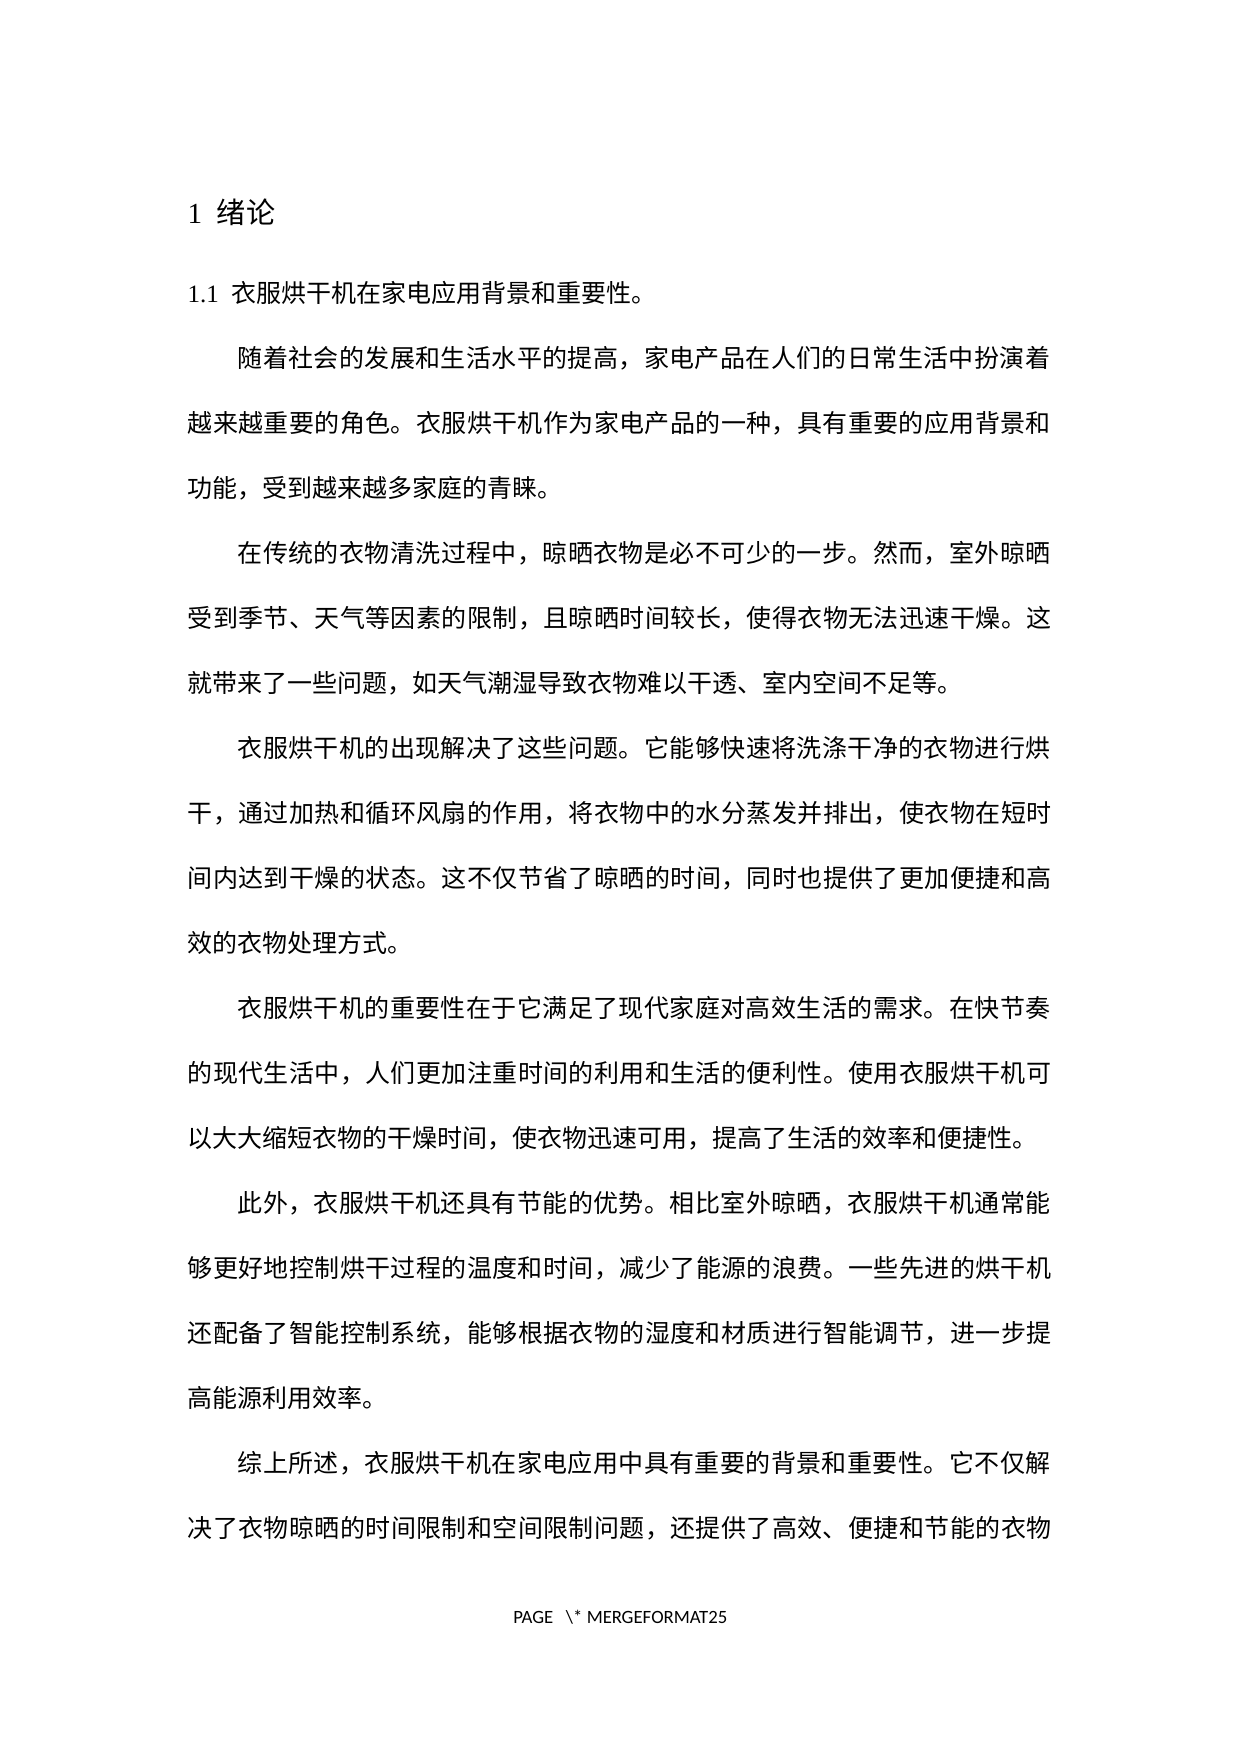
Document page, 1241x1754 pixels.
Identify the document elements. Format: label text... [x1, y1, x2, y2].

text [187, 1429, 1053, 1559]
text 衣服烘干机的重要性在于它满足了现代家庭对高效生活的需求。在快节奏的现代生活中，人们更加注重时间的利用和生活的便利性。使用衣服烘干机可以大大缩短衣物的干燥时间，使衣物迅速可用，提高了生活的效率和便捷性。 [187, 974, 1053, 1169]
text 在传统的衣物清洗过程中，晾晒衣物是必不可少的一步。然而，室外晾晒受到季节、天气等因素的限制，且晾晒时间较长，使得衣物无法迅速干燥。这就带来了一些问题，如天气潮湿导致衣物难以干透、室内空间不足等。 [187, 519, 1053, 714]
text 衣服烘干机在家电应用背景和重要性。 [187, 259, 1053, 324]
text 随着社会的发展和生活水平的提高，家电产品在人们的日常生活中扮演着越来越重要的角色。衣服烘干机作为家电产品的一种，具有重要的应用背景和功能，受到越来越多家庭的青睐。 [187, 324, 1053, 519]
text 衣服烘干机的出现解决了这些问题。它能够快速将洗涤干净的衣物进行烘干，通过加热和循环风扇的作用，将衣物中的水分蒸发并排出，使衣物在短时间内达到干燥的状态。这不仅节省了晾晒的时间，同时也提供了更加便捷和高效的衣物处理方式。 [187, 714, 1053, 974]
text 此外，衣服烘干机还具有节能的优势。相比室外晾晒，衣服烘干机通常能够更好地控制烘干过程的温度和时间，减少了能源的浪费。一些先进的烘干机还配备了智能控制系统，能够根据衣物的湿度和材质进行智能调节，进一步提高能源利用效率。 [187, 1169, 1053, 1429]
text 绪论 [187, 178, 1053, 243]
